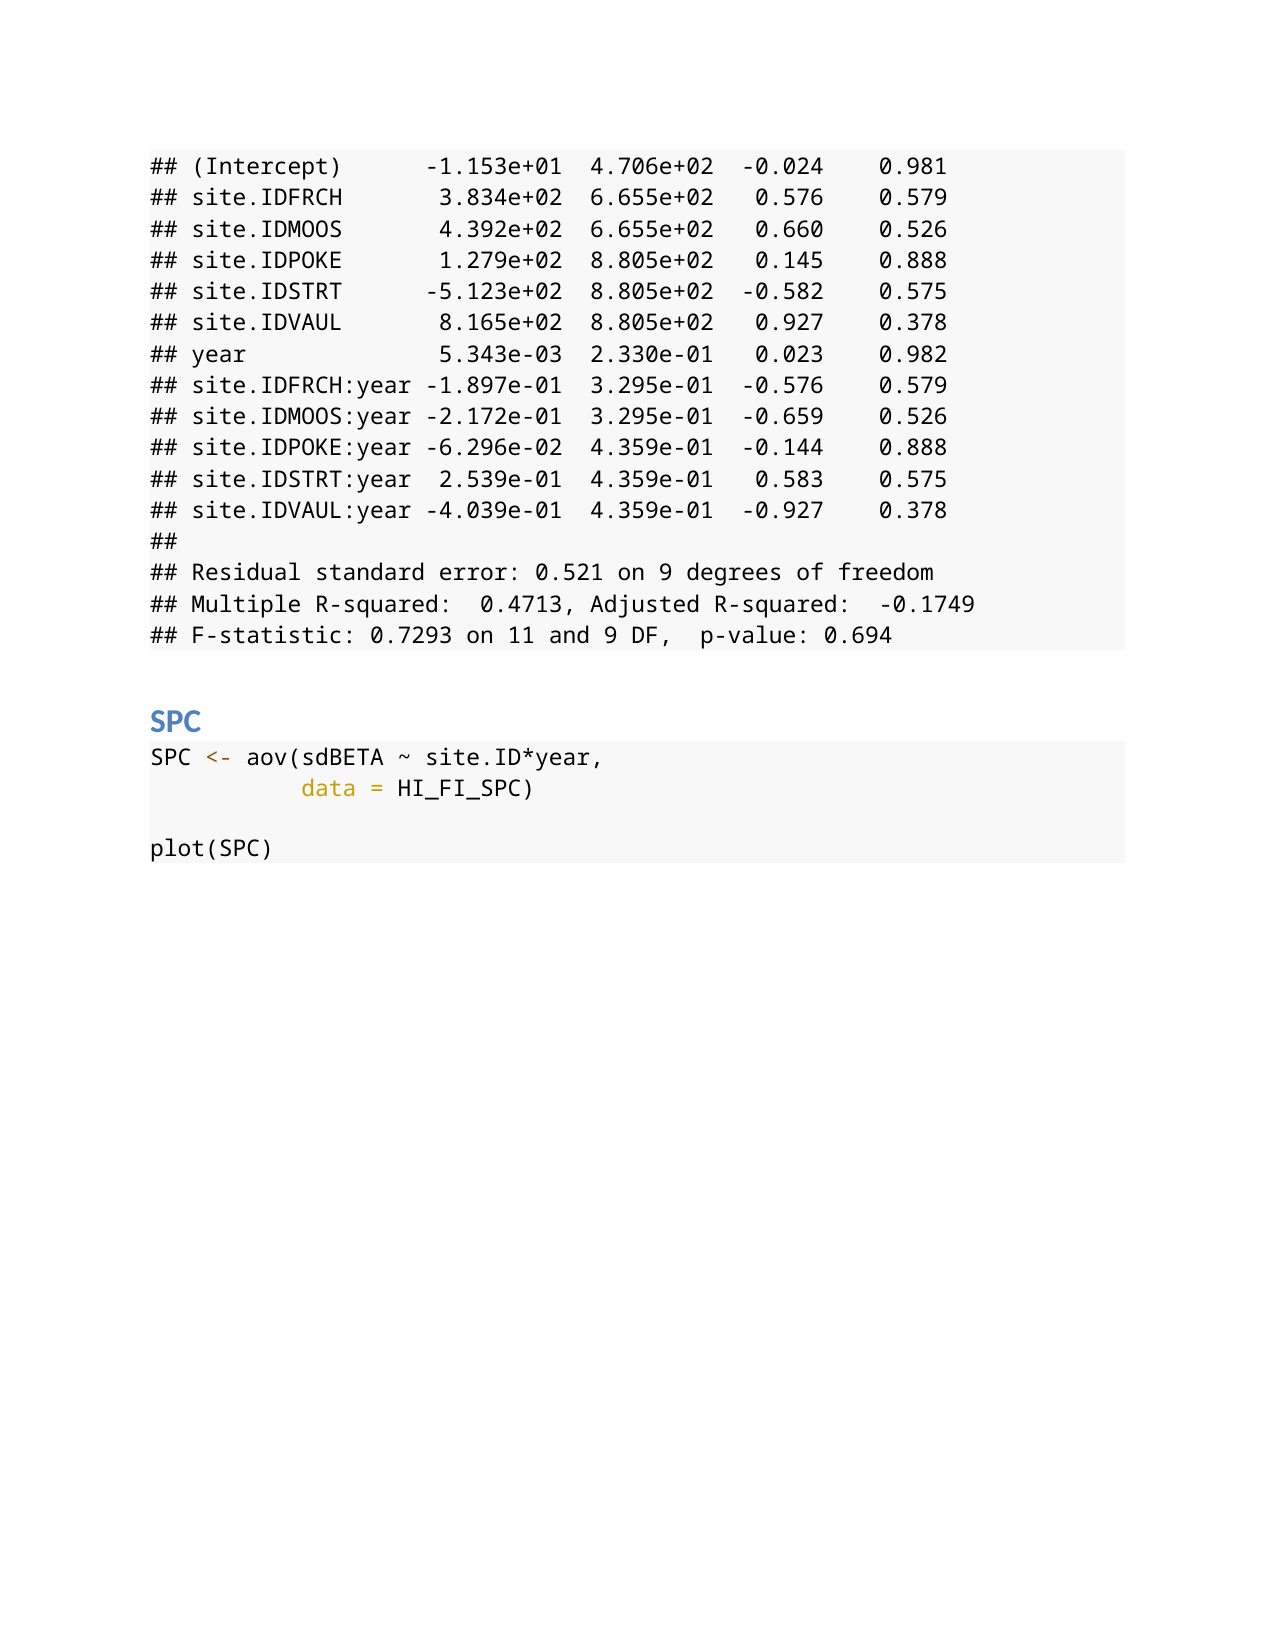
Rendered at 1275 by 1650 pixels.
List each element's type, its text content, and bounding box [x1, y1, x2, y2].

text SPC <- aov(sdBETA ~ site.ID*year, data = HI_FI_SPC) plot(SPC) [150, 741, 1125, 863]
subtitle SPC [150, 700, 1125, 741]
